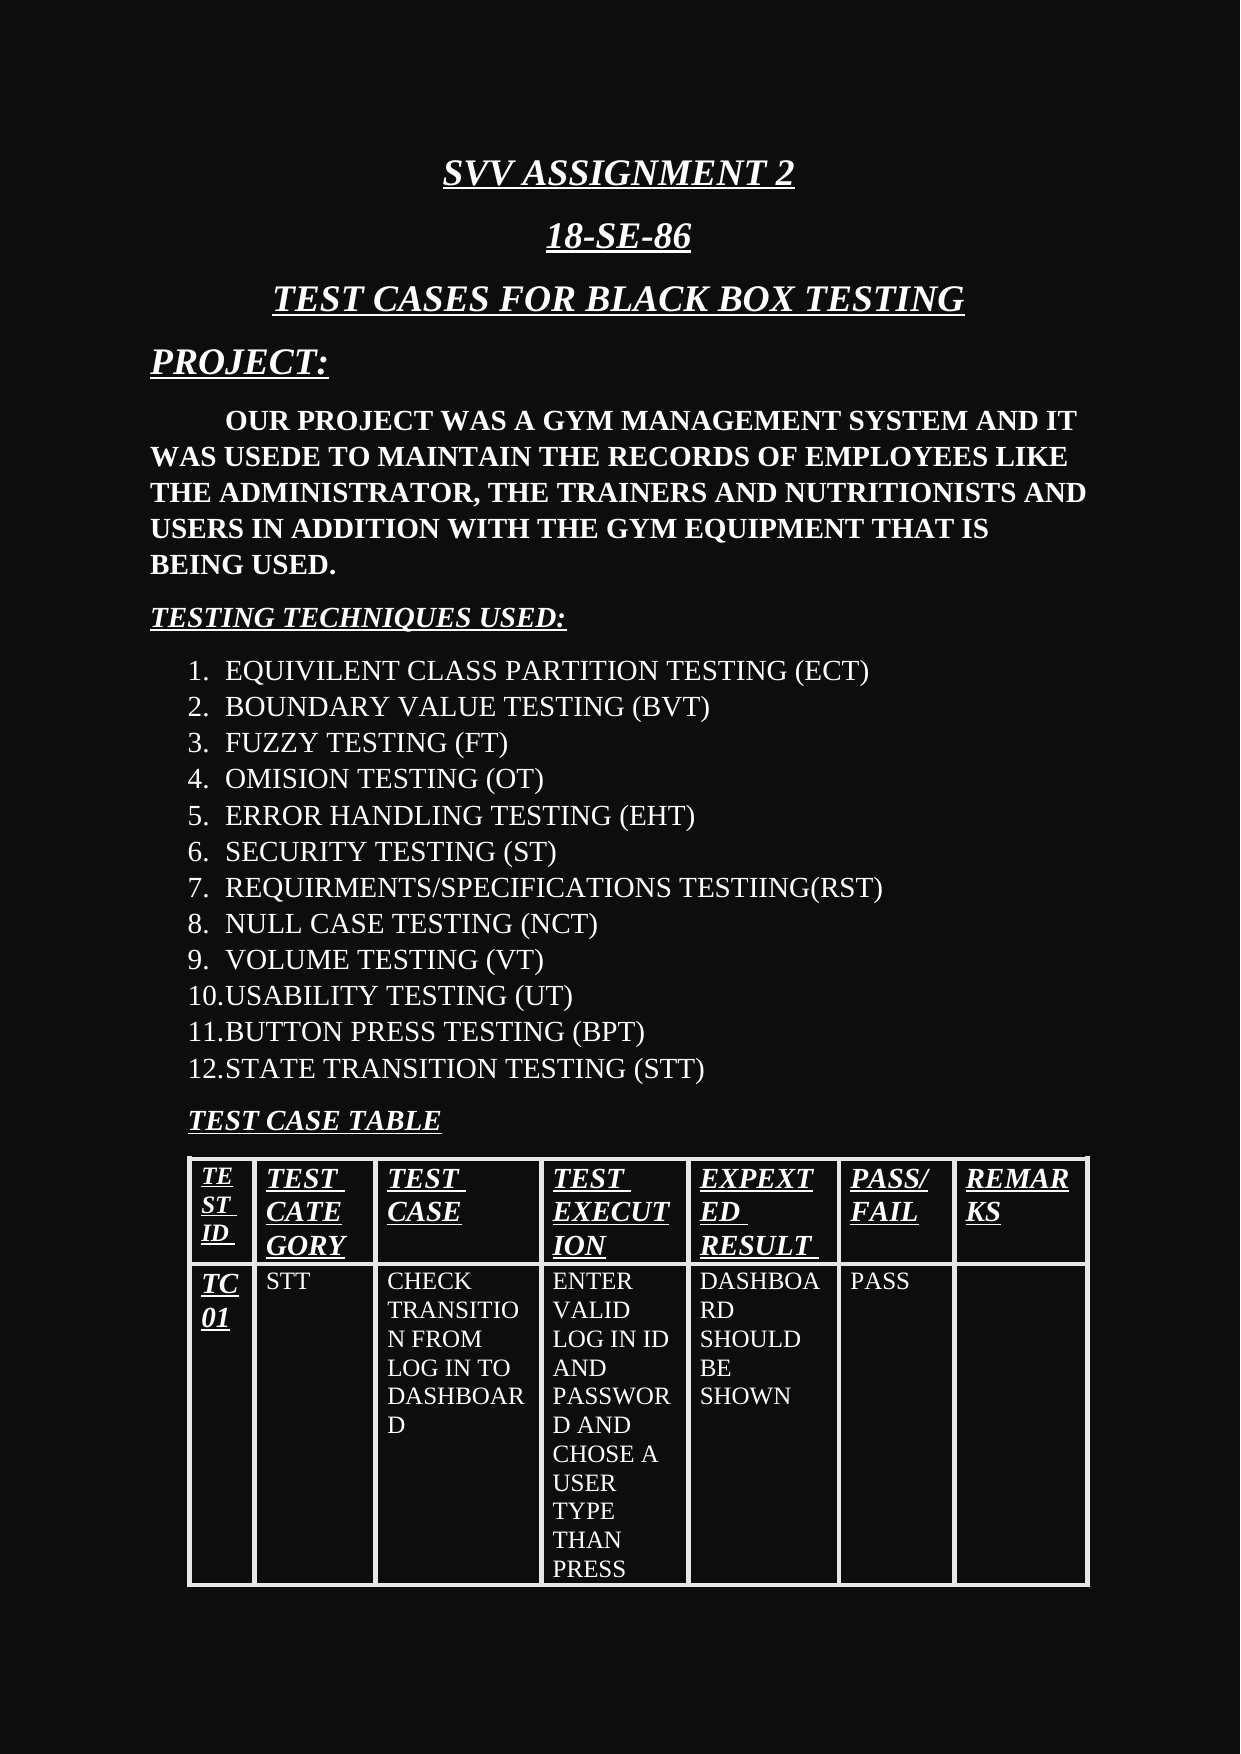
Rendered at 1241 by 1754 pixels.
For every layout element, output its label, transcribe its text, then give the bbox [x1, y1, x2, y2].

table_header TEST ID [192, 1161, 252, 1262]
list FUZZY TESTING (FT) [187, 725, 1090, 759]
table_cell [544, 1266, 686, 1583]
text TEST CASE TABLE [187, 1103, 1090, 1137]
table_header EXPEXTED RESULT [691, 1161, 837, 1262]
table_header PASS/FAIL [841, 1161, 952, 1262]
table_header TEST CATEGORY [257, 1161, 373, 1262]
table_cell PASS [841, 1266, 952, 1583]
text 18-SE-86 [150, 213, 1090, 256]
text OUR PROJECT WAS A GYM MANAGEMENT SYSTEM AND IT WAS USEDE TO MAINTAIN THE RECORDS OF EMPLOYEES LIKE THE ADMINISTRATOR, THE TRAINERS AND NUTRITIONISTS AND USERS IN ADDITION WITH THE GYM EQUIPMENT THAT IS BEING USED. [150, 403, 1090, 581]
list OMISION TESTING (OT) [187, 762, 1090, 795]
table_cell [691, 1266, 837, 1583]
list BUTTON PRESS TESTING (BPT) [187, 1014, 1090, 1048]
list EQUIVILENT CLASS PARTITION TESTING (ECT) [187, 653, 1090, 687]
list STATE TRANSITION TESTING (STT) [187, 1051, 1090, 1084]
table_header REMARKS [957, 1161, 1085, 1262]
list VOLUME TESTING (VT) [187, 942, 1090, 976]
table_header TEST EXECUTION [544, 1161, 686, 1262]
text TEST CASES FOR BLACK BOX TESTING [150, 276, 1090, 319]
list ERROR HANDLING TESTING (EHT) [187, 798, 1090, 831]
table_cell STT [257, 1266, 373, 1583]
list SECURITY TESTING (ST) [187, 834, 1090, 867]
text SVV ASSIGNMENT 2 [150, 150, 1090, 193]
list USABILITY TESTING (UT) [187, 978, 1090, 1012]
text PROJECT: [150, 340, 1090, 383]
text TESTING TECHNIQUES USED: [150, 600, 1090, 634]
table_cell TC01 [192, 1266, 252, 1583]
list NULL CASE TESTING (NCT) [187, 906, 1090, 940]
table_cell [957, 1266, 1085, 1583]
table_header TEST CASE [378, 1161, 539, 1262]
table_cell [378, 1266, 539, 1583]
list BOUNDARY VALUE TESTING (BVT) [187, 689, 1090, 723]
list REQUIRMENTS/SPECIFICATIONS TESTIING(RST) [187, 870, 1090, 903]
